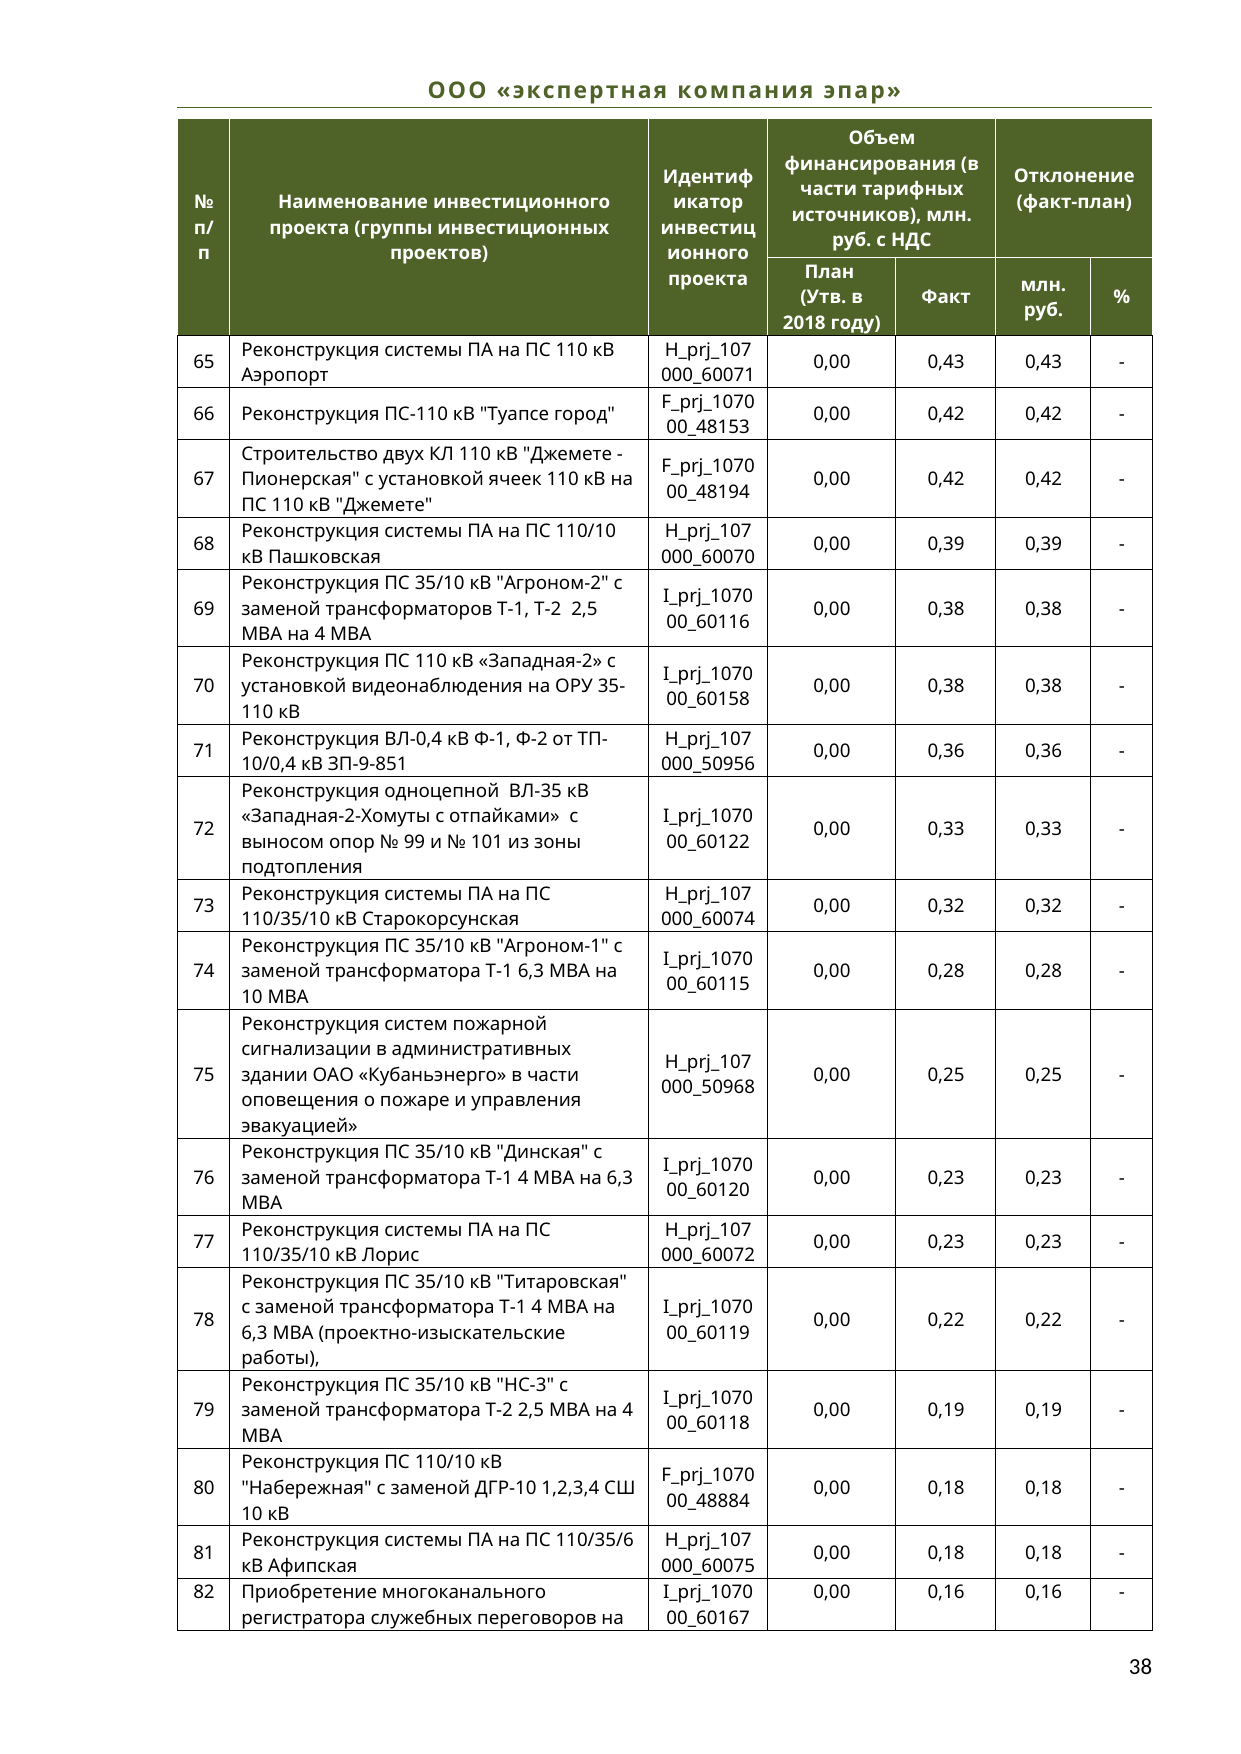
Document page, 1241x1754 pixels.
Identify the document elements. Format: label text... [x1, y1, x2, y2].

table_cell 0,18 [896, 1526, 995, 1577]
table_cell 0,23 [896, 1139, 995, 1215]
table_cell Реконструкция системы ПА на ПС 110/35/10 кВ Лорис [230, 1216, 648, 1267]
table_cell I_prj_107000_60120 [649, 1139, 767, 1215]
table_cell 70 [178, 647, 229, 724]
table_cell - [1091, 1010, 1152, 1137]
table_cell 0,00 [768, 647, 895, 724]
table_header Объем финансирования (в части тарифных источников), млн. руб. с НДС [768, 119, 995, 257]
table_cell Реконструкция ПС 110 кВ «Западная-2» с установкой видеонаблюдения на ОРУ 35-110 кВ [230, 647, 648, 724]
table_cell 0,39 [896, 518, 995, 569]
table_cell 0,00 [768, 440, 895, 517]
table_cell - [1091, 1216, 1152, 1267]
table_cell 0,38 [896, 570, 995, 646]
table_cell - [1091, 647, 1152, 724]
table_cell 0,25 [996, 1010, 1090, 1137]
table_cell 0,00 [768, 1371, 895, 1448]
table_cell F_prj_107000_48884 [649, 1449, 767, 1525]
table_header Наименование инвестиционного проекта (группы инвестиционных проектов) [230, 119, 648, 335]
table_cell 0,43 [896, 336, 995, 387]
table_cell Приобретение многоканального регистратора служебных переговоров на 8 каналов, в комплекте с акустическими колонками - 2 комплекта [230, 1579, 648, 1629]
table_cell 80 [178, 1449, 229, 1525]
table_cell - [1091, 1579, 1152, 1629]
table_cell 0,16 [896, 1579, 995, 1629]
table_cell 0,18 [996, 1526, 1090, 1577]
table_cell План (Утв. в 2018 году) [768, 258, 895, 335]
table_cell 0,22 [896, 1268, 995, 1370]
table_cell H_prj_107000_60070 [649, 518, 767, 569]
table_cell 0,19 [996, 1371, 1090, 1448]
table_cell 65 [178, 336, 229, 387]
table_cell Реконструкция системы ПА на ПС 110/35/6 кВ Афипская [230, 1526, 648, 1577]
table_cell 0,38 [996, 647, 1090, 724]
table_cell Реконструкция ПС 35/10 кВ "НС-3" с заменой трансформатора Т-2 2,5 МВА на 4 МВА [230, 1371, 648, 1448]
table_cell - [1091, 1526, 1152, 1577]
table_cell Строительство двух КЛ 110 кВ "Джемете -Пионерская" с установкой ячеек 110 кВ на ПС 110 кВ "Джемете" [230, 440, 648, 517]
table_cell - [1091, 1449, 1152, 1525]
table_cell 0,00 [768, 1526, 895, 1577]
table_cell 76 [178, 1139, 229, 1215]
table_cell 0,42 [996, 440, 1090, 517]
table_cell I_prj_107000_60119 [649, 1268, 767, 1370]
table_cell - [1091, 440, 1152, 517]
table_cell 0,00 [768, 1010, 895, 1137]
table_cell I_prj_107000_60116 [649, 570, 767, 646]
table_cell 0,28 [896, 932, 995, 1009]
table_cell 0,42 [996, 388, 1090, 439]
table_cell 79 [178, 1371, 229, 1448]
table_cell Реконструкция ПС 35/10 кВ "Агроном-2" с заменой трансформаторов Т-1, Т-2 2,5 МВА на 4 МВА [230, 570, 648, 646]
table_cell 69 [178, 570, 229, 646]
table_cell 0,00 [768, 1139, 895, 1215]
table_cell % [1091, 258, 1152, 335]
table_cell 0,23 [996, 1139, 1090, 1215]
table_cell 0,00 [768, 1579, 895, 1629]
table_cell 0,00 [768, 725, 895, 776]
table_cell 0,00 [768, 1268, 895, 1370]
table_cell 0,00 [768, 1449, 895, 1525]
table_cell Реконструкция системы ПА на ПС 110/10 кВ Пашковская [230, 518, 648, 569]
table_cell F_prj_107000_48194 [649, 440, 767, 517]
table_cell 0,36 [996, 725, 1090, 776]
table_cell I_prj_107000_60122 [649, 777, 767, 879]
table_cell 0,33 [896, 777, 995, 879]
table_cell I_prj_107000_60167 [649, 1579, 767, 1629]
table_cell - [1091, 1139, 1152, 1215]
table_cell 0,00 [768, 777, 895, 879]
table_cell 0,00 [768, 518, 895, 569]
table_cell 68 [178, 518, 229, 569]
table_cell 0,00 [768, 1216, 895, 1267]
table_cell 73 [178, 880, 229, 931]
table_cell 0,43 [996, 336, 1090, 387]
table_cell - [1091, 388, 1152, 439]
table_cell Реконструкция ПС 35/10 кВ "Агроном-1" с заменой трансформатора Т-1 6,3 МВА на 10 МВА [230, 932, 648, 1009]
table_cell 0,00 [768, 570, 895, 646]
table_cell Реконструкция системы ПА на ПС 110/35/10 кВ Старокорсунская [230, 880, 648, 931]
table_cell H_prj_107000_60072 [649, 1216, 767, 1267]
table_cell 0,25 [896, 1010, 995, 1137]
table_cell 67 [178, 440, 229, 517]
table_cell - [1091, 1371, 1152, 1448]
table_cell 77 [178, 1216, 229, 1267]
table_cell 78 [178, 1268, 229, 1370]
table_cell Реконструкция системы ПА на ПС 110 кВ Аэропорт [230, 336, 648, 387]
table_cell 0,38 [996, 570, 1090, 646]
table_cell 0,00 [768, 932, 895, 1009]
table_cell Реконструкция систем пожарной сигнализации в административных здании ОАО «Кубаньэнерго» в части оповещения о пожаре и управления эвакуацией» [230, 1010, 648, 1137]
table_cell 75 [178, 1010, 229, 1137]
table_cell Реконструкция ПС 35/10 кВ "Титаровская" с заменой трансформатора Т-1 4 МВА на 6,3 МВА (проектно-изыскательские работы), [230, 1268, 648, 1370]
table_cell I_prj_107000_60158 [649, 647, 767, 724]
table_cell 0,39 [996, 518, 1090, 569]
table_cell 0,22 [996, 1268, 1090, 1370]
table_cell 0,00 [768, 880, 895, 931]
table_cell I_prj_107000_60118 [649, 1371, 767, 1448]
table_cell Реконструкция ПС 35/10 кВ "Динская" с заменой трансформатора Т-1 4 МВА на 6,3 МВА [230, 1139, 648, 1215]
table_cell - [1091, 336, 1152, 387]
table_header Отклонение (факт-план) [996, 119, 1152, 257]
table_cell F_prj_107000_48153 [649, 388, 767, 439]
table_cell H_prj_107000_60074 [649, 880, 767, 931]
table_cell H_prj_107000_60071 [649, 336, 767, 387]
table_cell 0,19 [896, 1371, 995, 1448]
table_cell I_prj_107000_60115 [649, 932, 767, 1009]
table_cell Факт [896, 258, 995, 335]
table_cell 0,18 [896, 1449, 995, 1525]
table_cell 66 [178, 388, 229, 439]
table_cell 0,23 [996, 1216, 1090, 1267]
table_cell - [1091, 932, 1152, 1009]
table_cell 0,18 [996, 1449, 1090, 1525]
table_cell Реконструкция одноцепной ВЛ-35 кВ «Западная-2-Хомуты с отпайками» с выносом опор № 99 и № 101 из зоны подтопления [230, 777, 648, 879]
table_cell 0,32 [996, 880, 1090, 931]
table_cell 0,33 [996, 777, 1090, 879]
table_cell 71 [178, 725, 229, 776]
table_cell Реконструкция ВЛ-0,4 кВ Ф-1, Ф-2 от ТП-10/0,4 кВ ЗП-9-851 [230, 725, 648, 776]
table_cell - [1091, 1268, 1152, 1370]
table_cell 0,32 [896, 880, 995, 931]
table_cell - [1091, 518, 1152, 569]
table_cell Реконструкция ПС 110/10 кВ "Набережная" с заменой ДГР-10 1,2,3,4 СШ 10 кВ [230, 1449, 648, 1525]
table_cell 0,28 [996, 932, 1090, 1009]
table_cell 81 [178, 1526, 229, 1577]
table_cell 0,38 [896, 647, 995, 724]
table_cell - [1091, 777, 1152, 879]
table_cell H_prj_107000_50956 [649, 725, 767, 776]
table_cell 74 [178, 932, 229, 1009]
table_cell 0,42 [896, 440, 995, 517]
table_header Идентификатор инвестиционного проекта [649, 119, 767, 335]
table_cell 0,16 [996, 1579, 1090, 1629]
table_cell H_prj_107000_60075 [649, 1526, 767, 1577]
table_cell 0,23 [896, 1216, 995, 1267]
table_cell 82 [178, 1579, 229, 1629]
table_cell - [1091, 570, 1152, 646]
table_cell млн. руб. [996, 258, 1090, 335]
table_cell - [1091, 880, 1152, 931]
table_cell 0,36 [896, 725, 995, 776]
table_cell - [1091, 725, 1152, 776]
table_cell 0,42 [896, 388, 995, 439]
table_cell 72 [178, 777, 229, 879]
table_header № п/п [178, 119, 229, 335]
table_cell H_prj_107000_50968 [649, 1010, 767, 1137]
table_cell 0,00 [768, 388, 895, 439]
table_cell Реконструкция ПС-110 кВ "Туапсе город" [230, 388, 648, 439]
table_cell 0,00 [768, 336, 895, 387]
